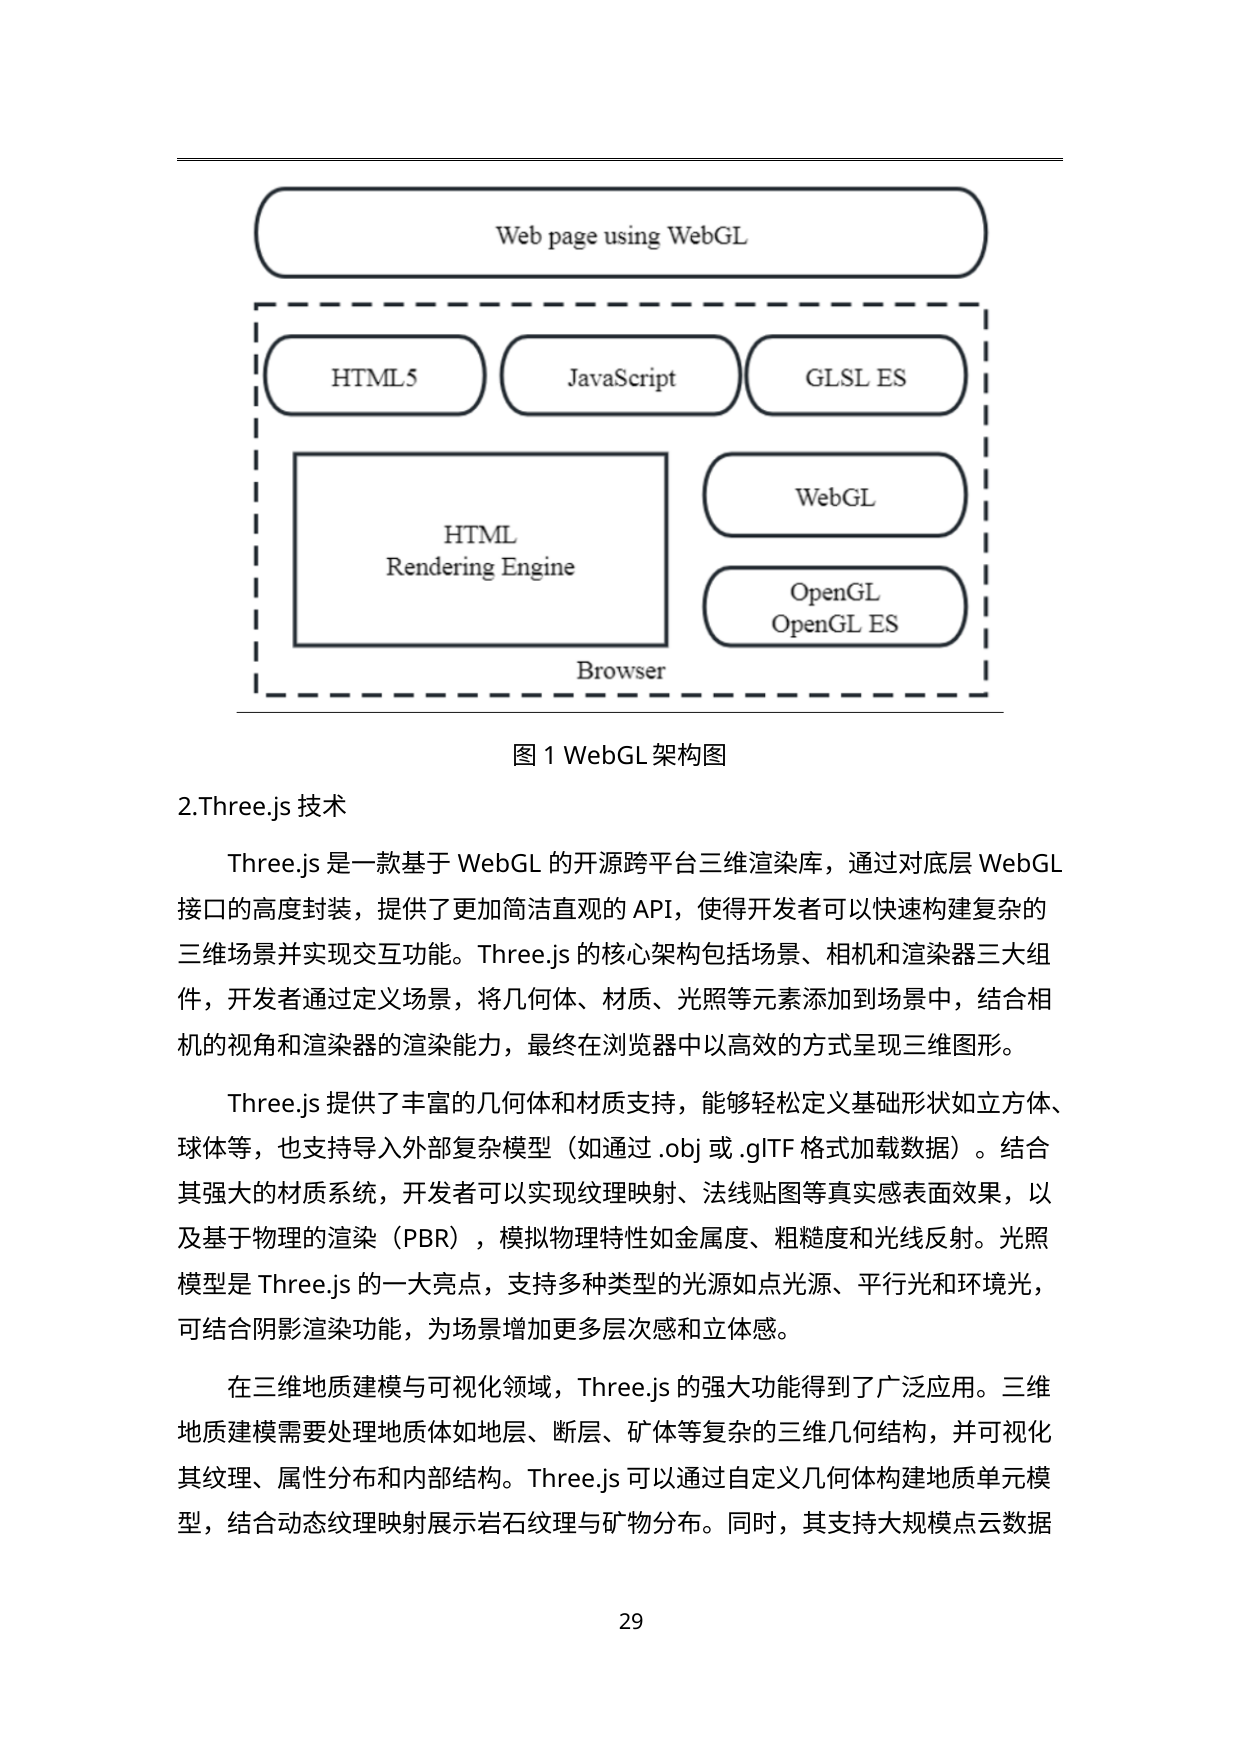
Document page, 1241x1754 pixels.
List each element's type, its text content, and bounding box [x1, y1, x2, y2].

text Three.js 是一款基于 WebGL 的开源跨平台三维渲染库，通过对底层 WebGL 接口的高度封装，提供了更加简洁直观的 API，使得开发者可以快速构建复杂的三维场景并实现交互功能。Three.js 的核心架构包括场景、相机和渲染器三大组件，开发者通过定义场景，将几何体、材质、光照等元素添加到场景中，结合相机的视角和渲染器的渲染能力，最终在浏览器中以高效的方式呈现三维图形。 [177, 844, 1063, 1061]
picture [236, 178, 1004, 713]
text 图1 WebGL架构图 [177, 721, 1063, 786]
text Three.js 提供了丰富的几何体和材质支持，能够轻松定义基础形状如立方体、球体等，也支持导入外部复杂模型（如通过 .obj 或 .glTF 格式加载数据）。结合其强大的材质系统，开发者可以实现纹理映射、法线贴图等真实感表面效果，以及基于物理的渲染（PBR），模拟物理特性如金属度、粗糙度和光线反射。光照模型是 Three.js 的一大亮点，支持多种类型的光源如点光源、平行光和环境光，可结合阴影渲染功能，为场景增加更多层次感和立体感。 [177, 1083, 1063, 1346]
text 2.Three.js 技术 [177, 786, 1063, 822]
